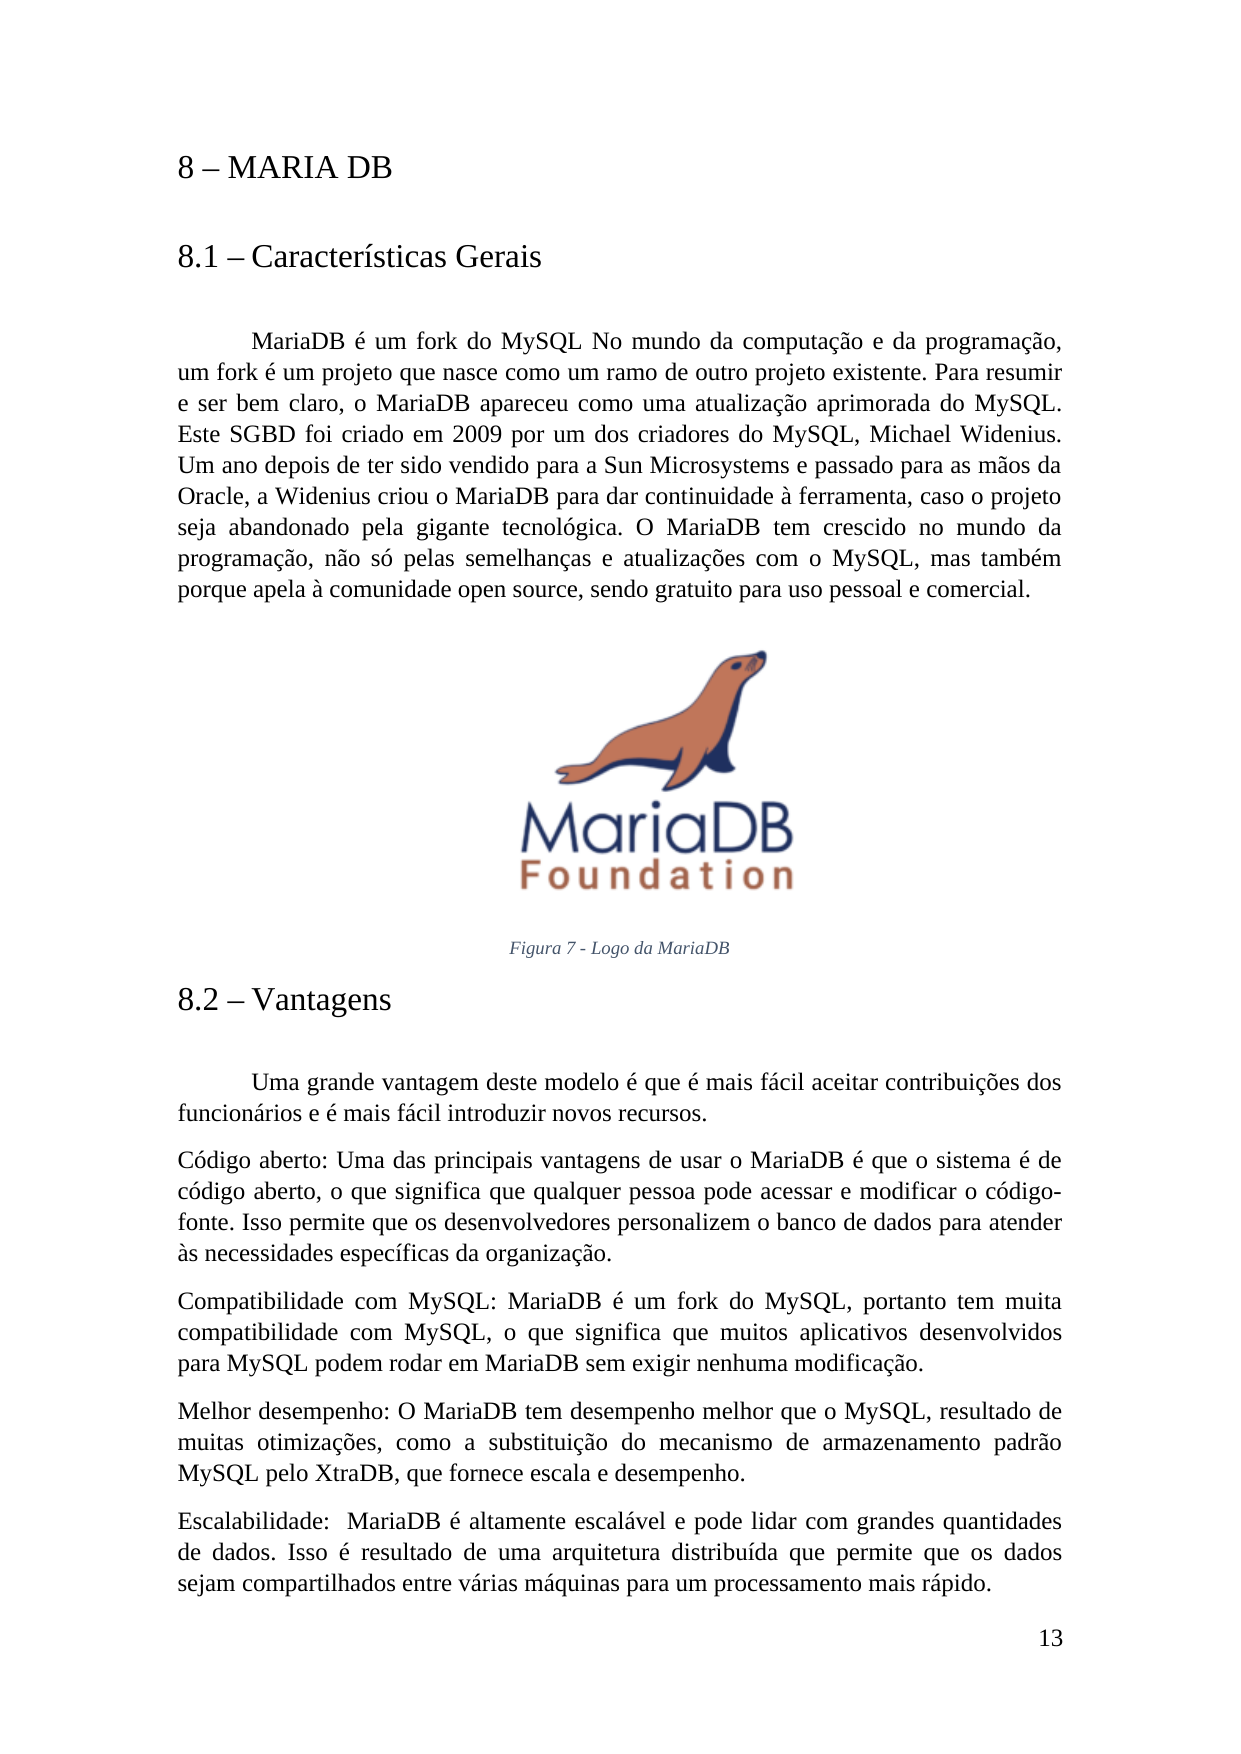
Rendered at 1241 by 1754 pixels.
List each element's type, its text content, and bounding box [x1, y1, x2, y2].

text Compatibilidade com MySQL: MariaDB é um fork do MySQL, portanto tem muita compatibilidade com MySQL, o que significa que muitos aplicativos desenvolvidos para MySQL podem rodar em MariaDB sem exigir nenhuma modificação. [177, 1286, 1063, 1377]
text Escalabilidade: MariaDB é altamente escalável e pode lidar com grandes quantidades de dados. Isso é resultado de uma arquitetura distribuída que permite que os dados sejam compartilhados entre várias máquinas para um processamento mais rápido. [177, 1506, 1063, 1597]
text Melhor desempenho: O MariaDB tem desempenho melhor que o MySQL, resultado de muitas otimizações, como a substituição do mecanismo de armazenamento padrão MySQL pelo XtraDB, que fornece escala e desempenho. [177, 1396, 1063, 1487]
subtitle 8.1 – Características Gerais [177, 237, 1063, 275]
text Uma grande vantagem deste modelo é que é mais fácil aceitar contribuições dos funcionários e é mais fácil introduzir novos recursos. [177, 1067, 1063, 1126]
text Código aberto: Uma das principais vantagens de usar o MariaDB é que o sistema é de código aberto, o que significa que qualquer pessoa pode acessar e modificar o código-fonte. Isso permite que os desenvolvedores personalizem o banco de dados para atender às necessidades específicas da organização. [177, 1145, 1063, 1267]
text MariaDB é um fork do MySQL No mundo da computação e da programação, um fork é um projeto que nasce como um ramo de outro projeto existente. Para resumir e ser bem claro, o MariaDB apareceu como uma atualização aprimorada do MySQL. Este SGBD foi criado em 2009 por um dos criadores do MySQL, Michael Widenius. Um ano depois de ter sido vendido para a Sun Microsystems e passado para as mãos da Oracle, a Widenius criou o MariaDB para dar continuidade à ferramenta, caso o projeto seja abandonado pela gigante tecnológica. O MariaDB tem crescido no mundo da programação, não só pelas semelhanças e atualizações com o MySQL, mas também porque apela à comunidade open source, sendo gratuito para uso pessoal e comercial. [177, 326, 1063, 603]
picture [508, 621, 806, 919]
subtitle 8 – MARIA DB [177, 148, 1063, 186]
subtitle 8.2 – Vantagens [177, 980, 1063, 1018]
